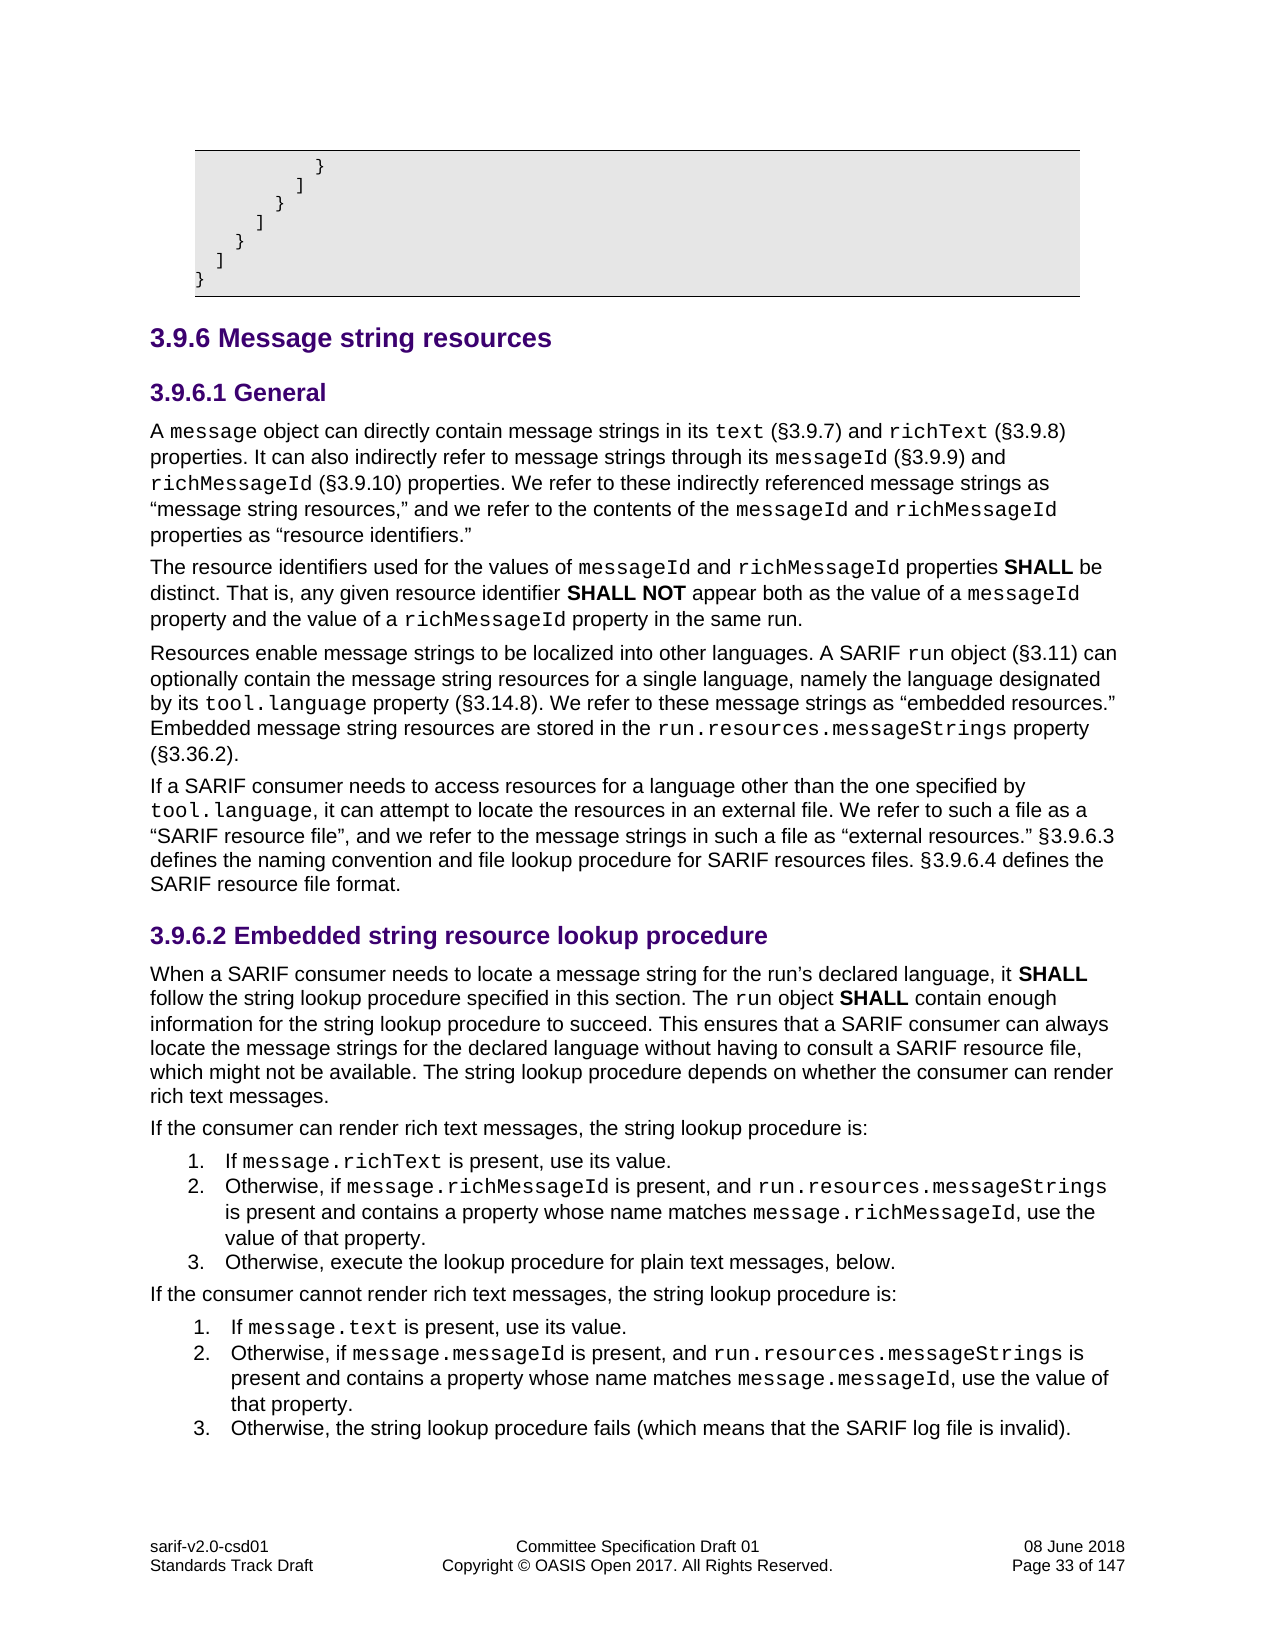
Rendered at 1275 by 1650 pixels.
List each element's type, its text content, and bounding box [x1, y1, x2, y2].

text The resource identifiers used for the values of messageId and richMessageId properties SHALL be distinct. That is, any given resource identifier SHALL NOT appear both as the value of a messageId property and the value of a richMessageId property in the same run. [150, 555, 1125, 632]
text ] [195, 207, 1080, 225]
subtitle General [150, 378, 1125, 407]
text Resources enable message strings to be localized into other languages. A SARIF run object (§3.11) can optionally contain the message string resources for a single language, namely the language designated by its tool.language property (§3.14.8). We refer to these message strings as “embedded resources.” Embedded message string resources are stored in the run.resources.messageStrings property (§3.36.2). [150, 641, 1125, 766]
text A message object can directly contain message strings in its text (§3.9.7) and richText (§3.9.8) properties. It can also indirectly refer to message strings through its messageId (§3.9.9) and richMessageId (§3.9.10) properties. We refer to these indirectly referenced message strings as “message string resources,” and we refer to the contents of the messageId and richMessageId properties as “resource identifiers.” [150, 419, 1125, 546]
text ] [195, 244, 1080, 263]
text } [195, 188, 1080, 207]
list Otherwise, execute the lookup procedure for plain text messages, below. [187, 1250, 1125, 1274]
subtitle Message string resources [150, 322, 1125, 353]
text } [195, 151, 1080, 169]
list If message.text is present, use its value. [193, 1314, 1125, 1340]
text } [195, 263, 1080, 296]
text } [195, 225, 1080, 244]
text If the consumer cannot render rich text messages, the string lookup procedure is: [150, 1282, 1125, 1306]
text ] [195, 169, 1080, 188]
text If the consumer can render rich text messages, the string lookup procedure is: [150, 1116, 1125, 1140]
list Otherwise, if message.richMessageId is present, and run.resources.messageStrings is present and contains a property whose name matches message.richMessageId, use the value of that property. [187, 1174, 1125, 1250]
list Otherwise, the string lookup procedure fails (which means that the SARIF log file is invalid). [193, 1416, 1125, 1440]
list If message.richText is present, use its value. [187, 1148, 1125, 1174]
subtitle Embedded string resource lookup procedure [150, 921, 1125, 950]
text When a SARIF consumer needs to locate a message string for the run’s declared language, it SHALL follow the string lookup procedure specified in this section. The run object SHALL contain enough information for the string lookup procedure to succeed. This ensures that a SARIF consumer can always locate the message strings for the declared language without having to consult a SARIF resource file, which might not be available. The string lookup procedure depends on whether the consumer can render rich text messages. [150, 962, 1125, 1108]
text If a SARIF consumer needs to access resources for a language other than the one specified by tool.language, it can attempt to locate the resources in an external file. We refer to such a file as a “SARIF resource file”, and we refer to the message strings in such a file as “external resources.” §3.9.6.3 defines the naming convention and file lookup procedure for SARIF resources files. §3.9.6.4 defines the SARIF resource file format. [150, 774, 1125, 896]
